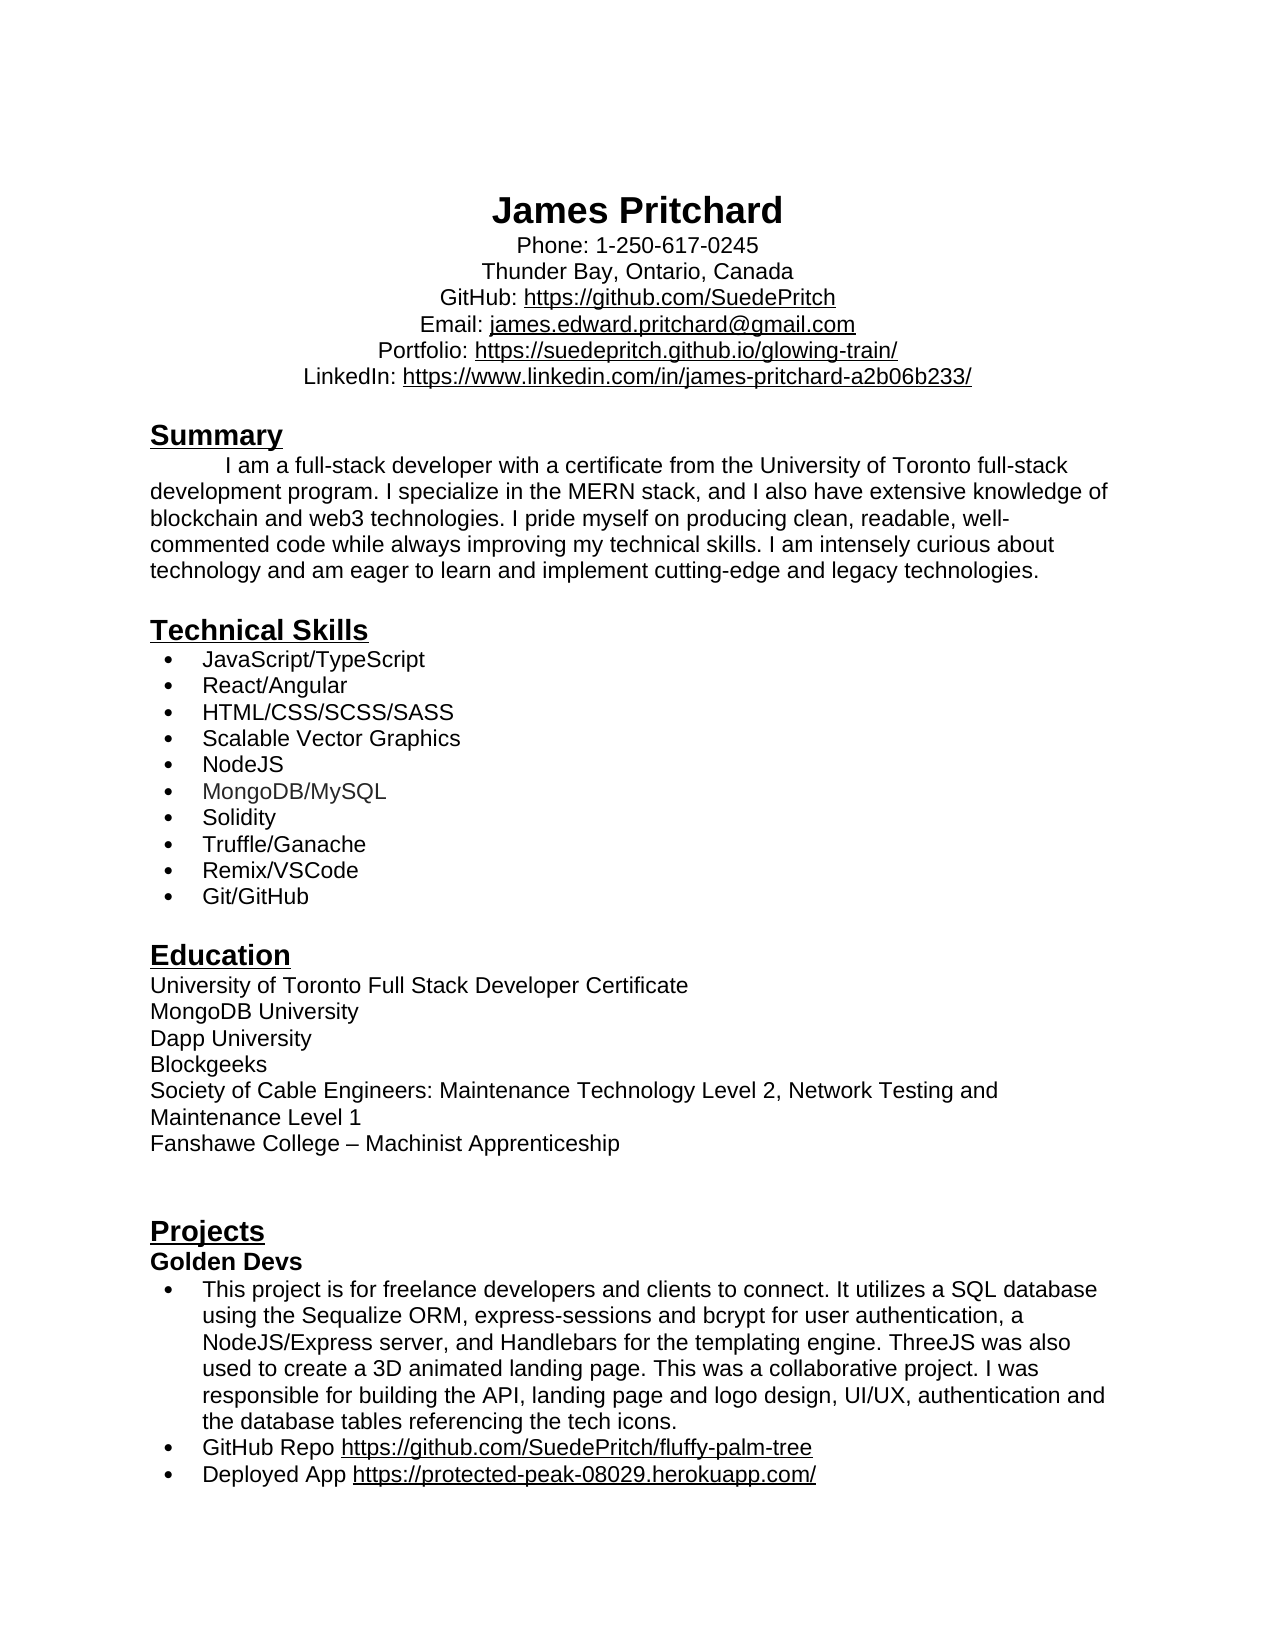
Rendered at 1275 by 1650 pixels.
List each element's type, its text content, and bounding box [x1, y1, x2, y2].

text James Pritchard [150, 188, 1125, 232]
text Projects [150, 1214, 1125, 1247]
list React/Angular [164, 672, 1110, 699]
list JavaScript/TypeScript [164, 646, 1110, 672]
text Fanshawe College – Machinist Apprenticeship [150, 1130, 1125, 1156]
list GitHub Repo https://github.com/SuedePritch/fluffy-palm-tree [164, 1434, 1125, 1461]
text Email: james.edward.pritchard@gmail.com [150, 311, 1125, 337]
list Git/GitHub [164, 883, 1110, 909]
text Thunder Bay, Ontario, Canada [150, 258, 1125, 284]
text I am a full-stack developer with a certificate from the University of Toronto full-stack development program. I specialize in the MERN stack, and I also have extensive knowledge of blockchain and web3 technologies. I pride myself on producing clean, readable, well-commented code while always improving my technical skills. I am intensely curious about technology and am eager to learn and implement cutting-edge and legacy technologies. [150, 452, 1125, 584]
text Summary [150, 418, 1125, 452]
list MongoDB/MySQL [164, 778, 1110, 804]
list Scalable Vector Graphics [164, 725, 1110, 751]
text Technical Skills [150, 612, 1125, 646]
text Blockgeeks [150, 1051, 1125, 1077]
text Golden Devs [150, 1247, 1125, 1276]
list HTML/CSS/SCSS/SASS [164, 699, 1110, 725]
text Society of Cable Engineers: Maintenance Technology Level 2, Network Testing and Maintenance Level 1 [150, 1077, 1125, 1130]
list This project is for freelance developers and clients to connect. It utilizes a SQL database using the Sequalize ORM, express-sessions and bcrypt for user authentication, a NodeJS/Express server, and Handlebars for the templating engine. ThreeJS was also used to create a 3D animated landing page. This was a collaborative project. I was responsible for building the API, landing page and logo design, UI/UX, authentication and the database tables referencing the tech icons. [164, 1276, 1125, 1434]
text Education [150, 938, 1125, 972]
text Portfolio: https://suedepritch.github.io/glowing-train/ [150, 337, 1125, 363]
list Truffle/Ganache [164, 831, 1110, 857]
text GitHub: https://github.com/SuedePritch [150, 284, 1125, 311]
text University of Toronto Full Stack Developer Certificate [150, 972, 1125, 998]
list Remix/VSCode [164, 857, 1110, 883]
text Phone: 1-250-617-0245 [150, 232, 1125, 258]
text Dapp University [150, 1024, 1125, 1051]
list Solidity [164, 804, 1110, 831]
text MongoDB University [150, 998, 1125, 1024]
text LinkedIn: https://www.linkedin.com/in/james-pritchard-a2b06b233/ [150, 363, 1125, 390]
list NodeJS [164, 751, 1110, 778]
list Deployed App https://protected-peak-08029.herokuapp.com/ [164, 1461, 1125, 1487]
